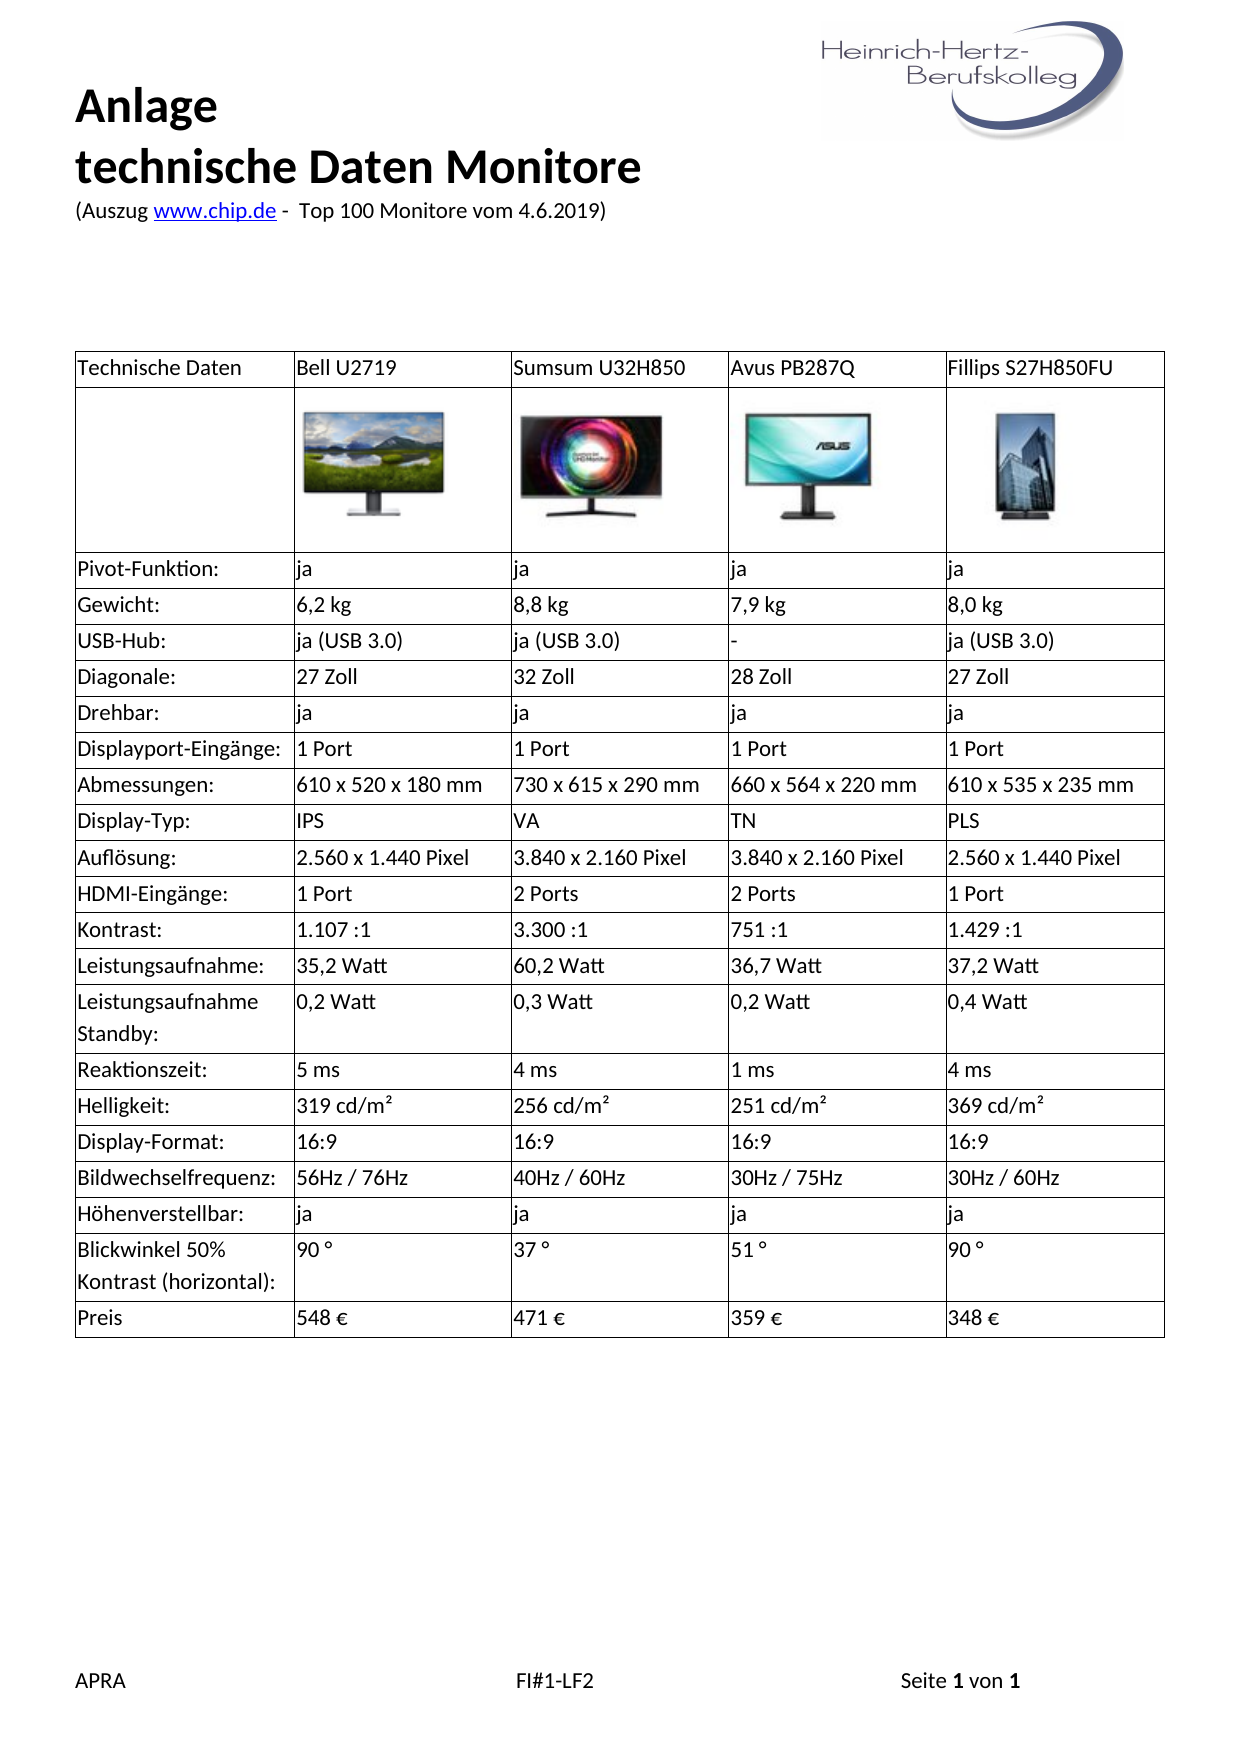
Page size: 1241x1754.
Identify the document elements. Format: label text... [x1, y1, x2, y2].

table_cell 28 Zoll [729, 661, 946, 696]
table_header Sumsum U32H850 [512, 352, 728, 387]
table_cell 8,0 kg [947, 589, 1164, 624]
table_cell 610 x 535 x 235 mm [947, 769, 1164, 804]
table_cell 751 :1 [729, 913, 946, 948]
table_cell ja [295, 697, 511, 732]
table_cell 251 cd/m² [729, 1090, 946, 1124]
table_cell 40Hz / 60Hz [512, 1162, 728, 1197]
table_cell Display-Format: [76, 1126, 294, 1161]
table_cell 1 Port [512, 733, 728, 768]
table_cell Bildwechselfrequenz: [76, 1162, 294, 1197]
table_cell ja [295, 1198, 511, 1233]
table_cell ja [947, 553, 1164, 588]
table_cell 51 ° [729, 1234, 946, 1301]
table_cell 8,8 kg [512, 589, 728, 624]
table_cell ja [295, 553, 511, 588]
table_header Avus PB287Q [729, 352, 946, 387]
table_cell [512, 388, 728, 552]
table_cell 1 Port [947, 877, 1164, 912]
table_cell 2 Ports [729, 877, 946, 912]
table_cell 37 ° [512, 1234, 728, 1301]
picture [947, 389, 1104, 546]
table_cell 660 x 564 x 220 mm [729, 769, 946, 804]
table_cell 0,3 Watt [512, 985, 728, 1052]
table_cell Pivot-Funktion: [76, 553, 294, 588]
table_cell [76, 388, 294, 552]
table_cell 1 Port [729, 733, 946, 768]
table_cell USB-Hub: [76, 625, 294, 660]
table_cell 1.107 :1 [295, 913, 511, 948]
table_cell 3.300 :1 [512, 913, 728, 948]
table_cell Höhenverstellbar: [76, 1198, 294, 1233]
table_cell 5 ms [295, 1054, 511, 1088]
table_cell 60,2 Watt [512, 949, 728, 984]
table_cell Drehbar: [76, 697, 294, 732]
table_cell ja [947, 697, 1164, 732]
table_cell 27 Zoll [295, 661, 511, 696]
table_cell 90 ° [295, 1234, 511, 1301]
table_cell Kontrast: [76, 913, 294, 948]
table_cell 348 € [947, 1302, 1164, 1337]
table_cell ja [729, 1198, 946, 1233]
table_cell ja [729, 553, 946, 588]
table_cell Helligkeit: [76, 1090, 294, 1124]
table_cell 1 Port [295, 877, 511, 912]
table_cell 16:9 [512, 1126, 728, 1161]
table_cell 1 ms [729, 1054, 946, 1088]
table_cell ja (USB 3.0) [947, 625, 1164, 660]
table_cell ja [512, 1198, 728, 1233]
table_cell 32 Zoll [512, 661, 728, 696]
table_cell 7,9 kg [729, 589, 946, 624]
table_cell 16:9 [295, 1126, 511, 1161]
table_cell 4 ms [947, 1054, 1164, 1088]
table_cell 30Hz / 60Hz [947, 1162, 1164, 1197]
table_cell 610 x 520 x 180 mm [295, 769, 511, 804]
table_cell 4 ms [512, 1054, 728, 1088]
table_cell 0,4 Watt [947, 985, 1164, 1052]
table_cell 1 Port [295, 733, 511, 768]
table_cell 0,2 Watt [729, 985, 946, 1052]
table_cell - [729, 625, 946, 660]
table_cell Gewicht: [76, 589, 294, 624]
table_cell 16:9 [729, 1126, 946, 1161]
table_cell ja (USB 3.0) [512, 625, 728, 660]
table_cell [295, 388, 511, 552]
table_cell 6,2 kg [295, 589, 511, 624]
table_cell 1 Port [947, 733, 1164, 768]
table_cell ja [512, 697, 728, 732]
table_cell 2.560 x 1.440 Pixel [947, 841, 1164, 876]
table_cell Displayport-Eingänge: [76, 733, 294, 768]
table_cell 548 € [295, 1302, 511, 1337]
table_cell 3.840 x 2.160 Pixel [512, 841, 728, 876]
table_cell Leistungsaufnahme Standby: [76, 985, 294, 1052]
table_cell 256 cd/m² [512, 1090, 728, 1124]
table_cell Auflösung: [76, 841, 294, 876]
table_cell 36,7 Watt [729, 949, 946, 984]
table_cell 1.429 :1 [947, 913, 1164, 948]
table_header Fillips S27H850FU [947, 352, 1164, 387]
table_cell Reaktionszeit: [76, 1054, 294, 1088]
table_cell 27 Zoll [947, 661, 1164, 696]
table_cell ja [729, 697, 946, 732]
table_cell 2 Ports [512, 877, 728, 912]
table_cell 3.840 x 2.160 Pixel [729, 841, 946, 876]
table_cell HDMI-Eingänge: [76, 877, 294, 912]
table_cell [947, 388, 1164, 552]
table_cell 471 € [512, 1302, 728, 1337]
table_cell 0,2 Watt [295, 985, 511, 1052]
table_cell 359 € [729, 1302, 946, 1337]
table_cell Preis [76, 1302, 294, 1337]
table_cell [729, 388, 946, 552]
table_cell 16:9 [947, 1126, 1164, 1161]
picture [821, 21, 1125, 141]
table_cell 319 cd/m² [295, 1090, 511, 1124]
table_cell 730 x 615 x 290 mm [512, 769, 728, 804]
table_cell 30Hz / 75Hz [729, 1162, 946, 1197]
table_cell 56Hz / 76Hz [295, 1162, 511, 1197]
table_cell Leistungsaufnahme: [76, 949, 294, 984]
table_cell ja [512, 553, 728, 588]
picture [296, 389, 453, 546]
table_header Bell U2719 [295, 352, 511, 387]
table_cell Blickwinkel 50% Kontrast (horizontal): [76, 1234, 294, 1301]
table_cell 2.560 x 1.440 Pixel [295, 841, 511, 876]
table_cell 35,2 Watt [295, 949, 511, 984]
table_cell Display-Typ: [76, 805, 294, 840]
table_cell ja [947, 1198, 1164, 1233]
table_cell 369 cd/m² [947, 1090, 1164, 1124]
table_cell TN [729, 805, 946, 840]
picture [730, 389, 887, 546]
table_cell ja (USB 3.0) [295, 625, 511, 660]
picture [513, 389, 670, 546]
table_cell PLS [947, 805, 1164, 840]
table_cell Diagonale: [76, 661, 294, 696]
table_cell 90 ° [947, 1234, 1164, 1301]
table_cell Abmessungen: [76, 769, 294, 804]
table_cell IPS [295, 805, 511, 840]
table_cell VA [512, 805, 728, 840]
table_header Technische Daten [76, 352, 294, 387]
table_cell 37,2 Watt [947, 949, 1164, 984]
